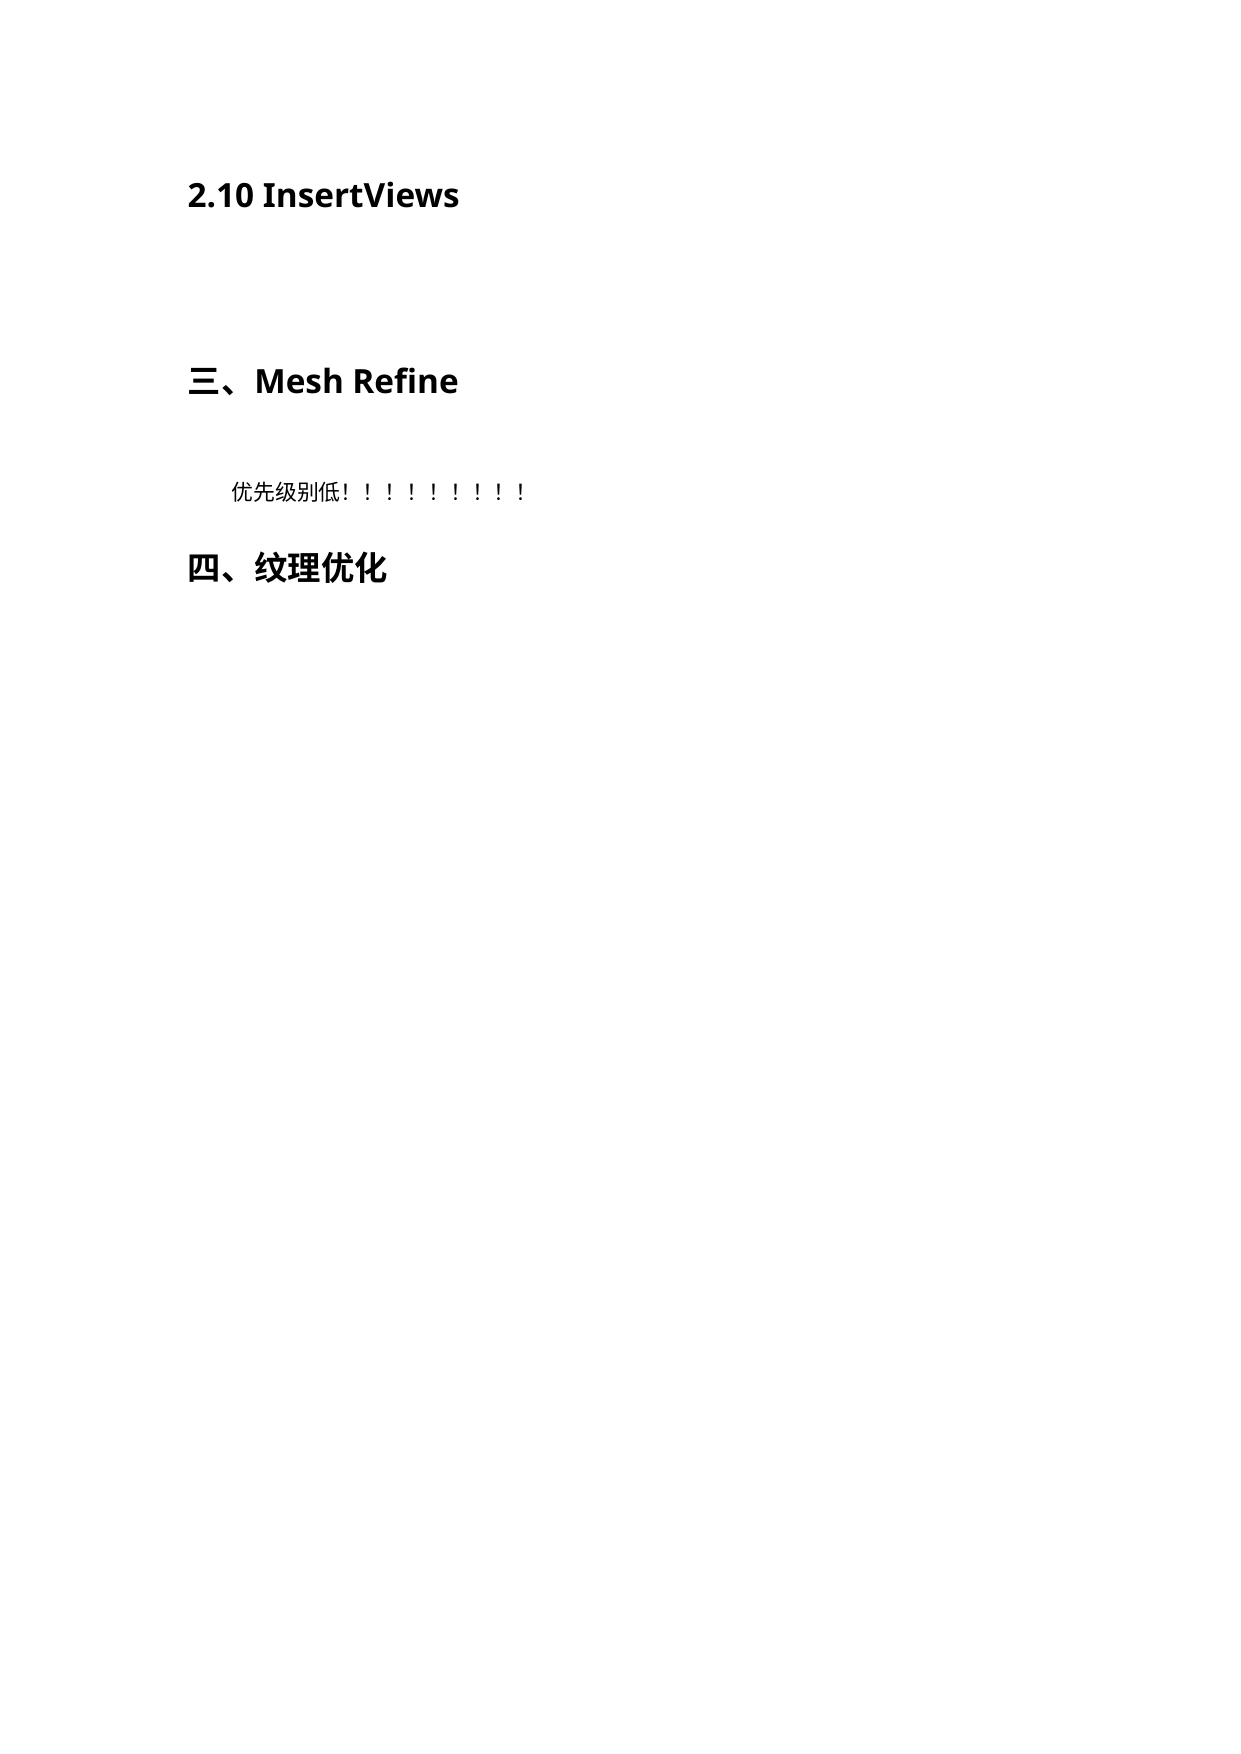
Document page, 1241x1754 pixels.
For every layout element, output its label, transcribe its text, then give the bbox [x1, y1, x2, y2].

text 优先级别低！！！！！！！！！ [187, 474, 1053, 507]
subtitle 四、纹理优化 [187, 534, 1053, 599]
subtitle 三、Mesh Refine [187, 347, 1053, 412]
subtitle 2.10 InsertViews [187, 162, 1053, 227]
